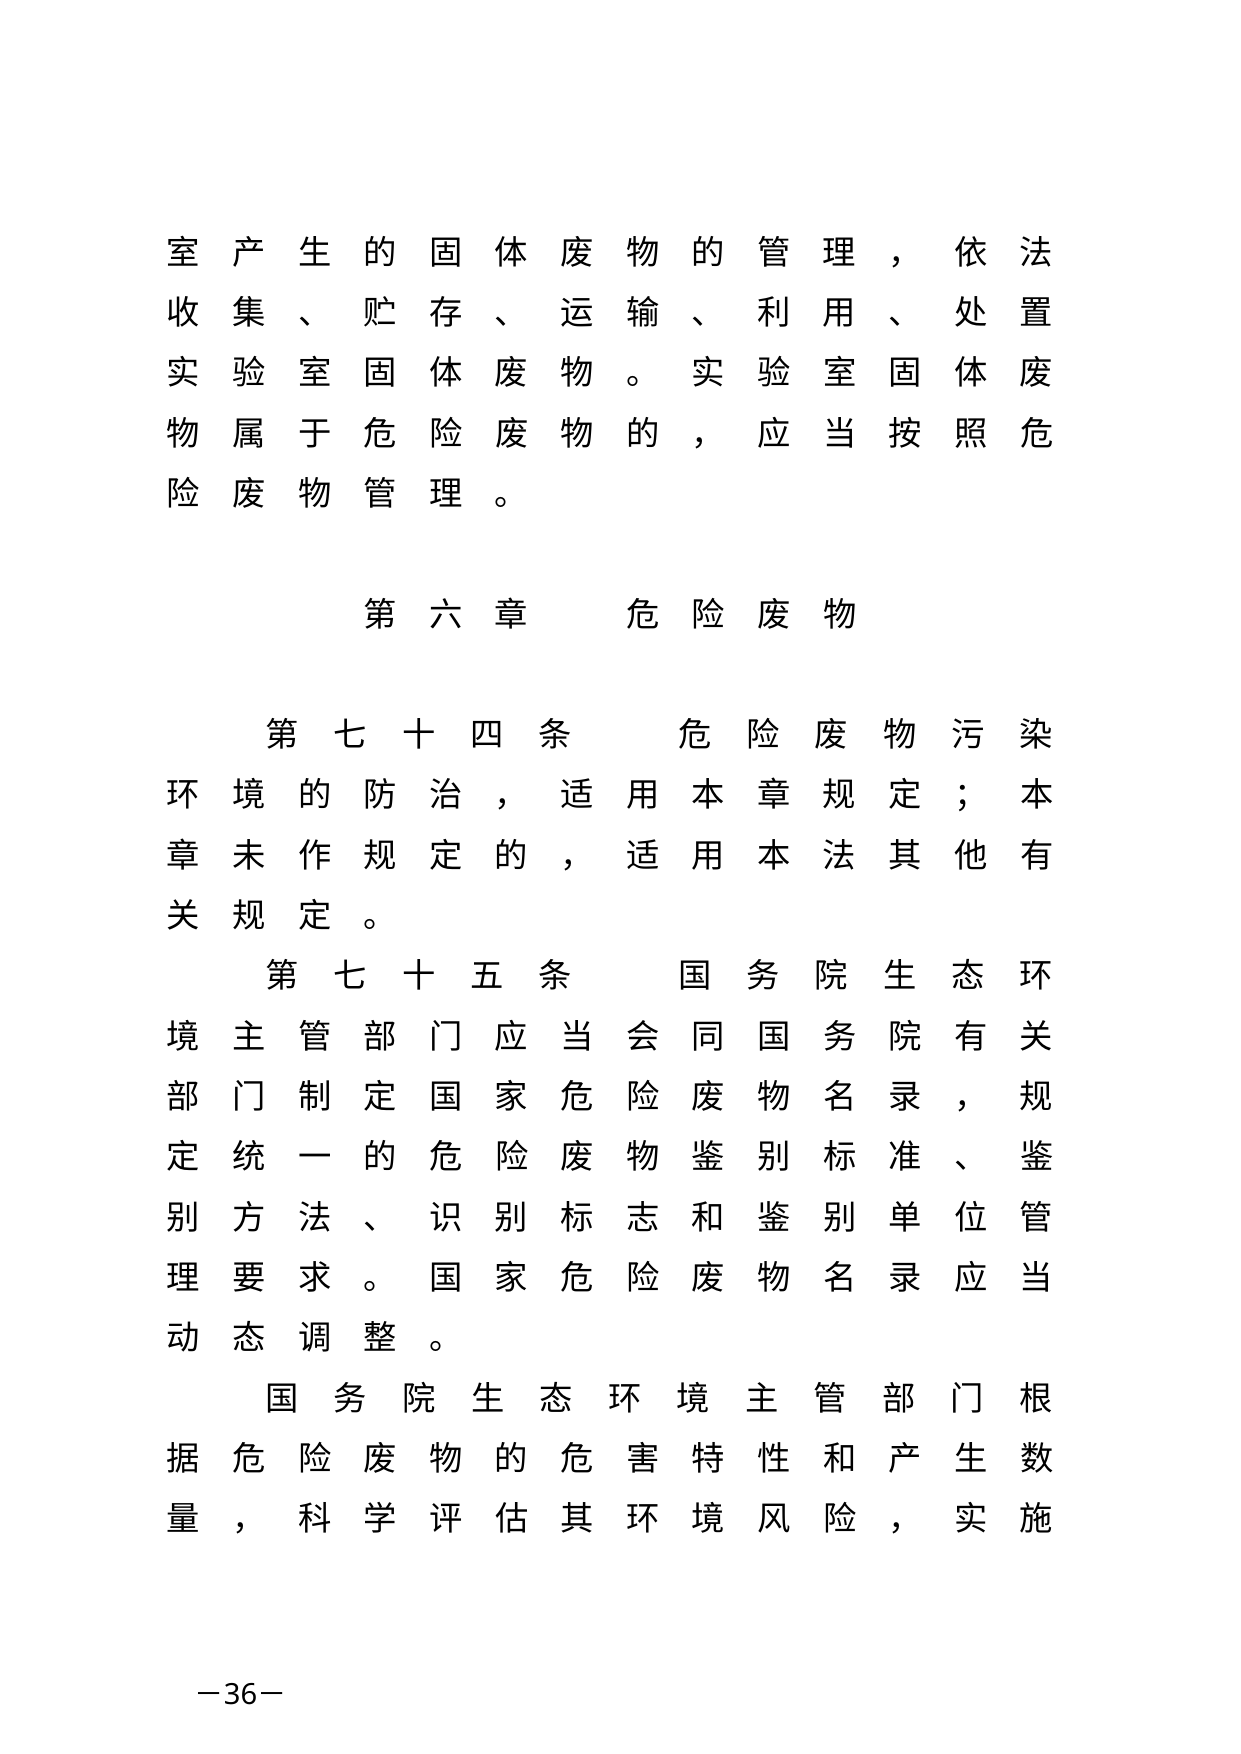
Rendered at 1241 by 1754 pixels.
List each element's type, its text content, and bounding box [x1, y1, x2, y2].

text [167, 1365, 1085, 1546]
text 第六章 危险废物 [167, 581, 1085, 642]
text 第七十五条 国务院生态环境主管部门应当会同国务院有关部门制定国家危险废物名录，规定统一的危险废物鉴别标准、鉴别方法、识别标志和鉴别单位管理要求。国家危险废物名录应当动态调整。 [167, 943, 1085, 1365]
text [167, 219, 1085, 521]
text 第七十四条 危险废物污染环境的防治，适用本章规定；本章未作规定的，适用本法其他有关规定。 [167, 702, 1085, 943]
